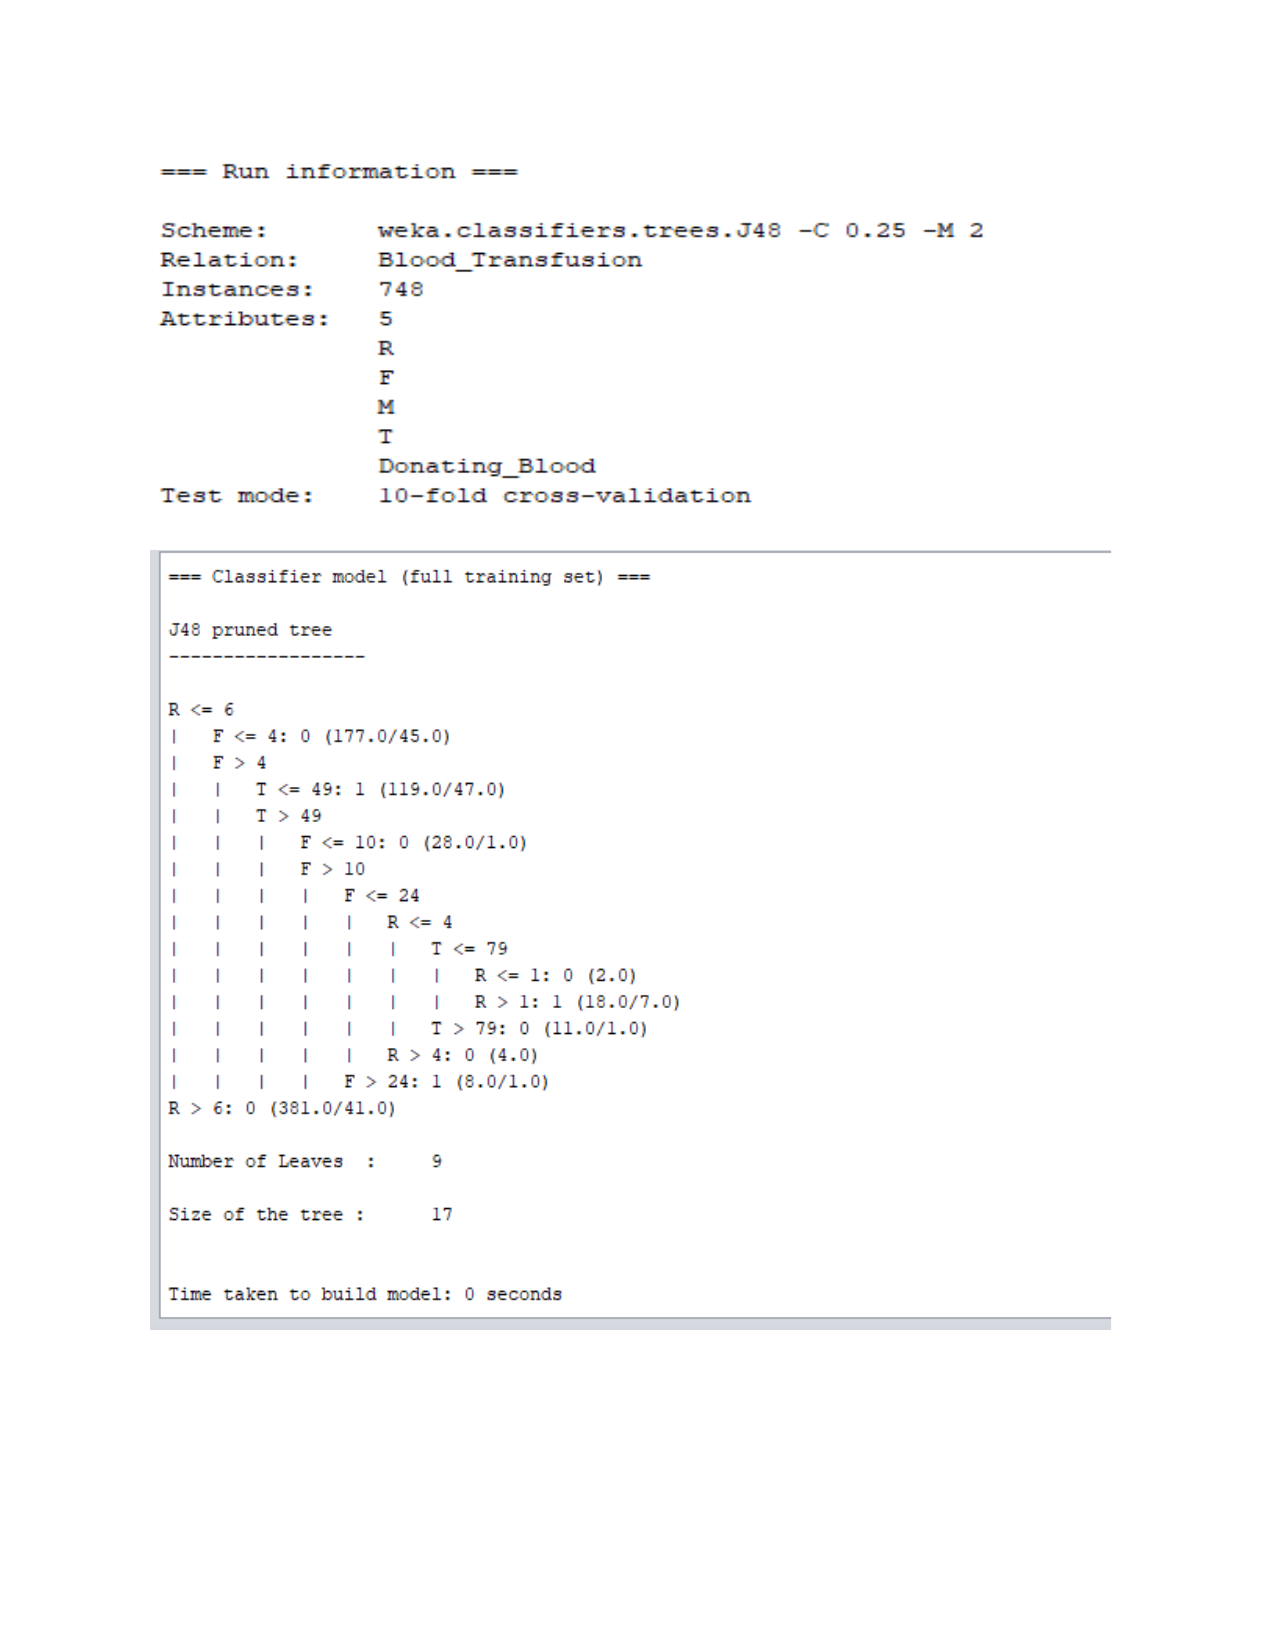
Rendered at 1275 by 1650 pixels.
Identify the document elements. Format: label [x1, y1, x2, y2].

picture [150, 550, 1112, 1330]
picture [150, 150, 1136, 532]
